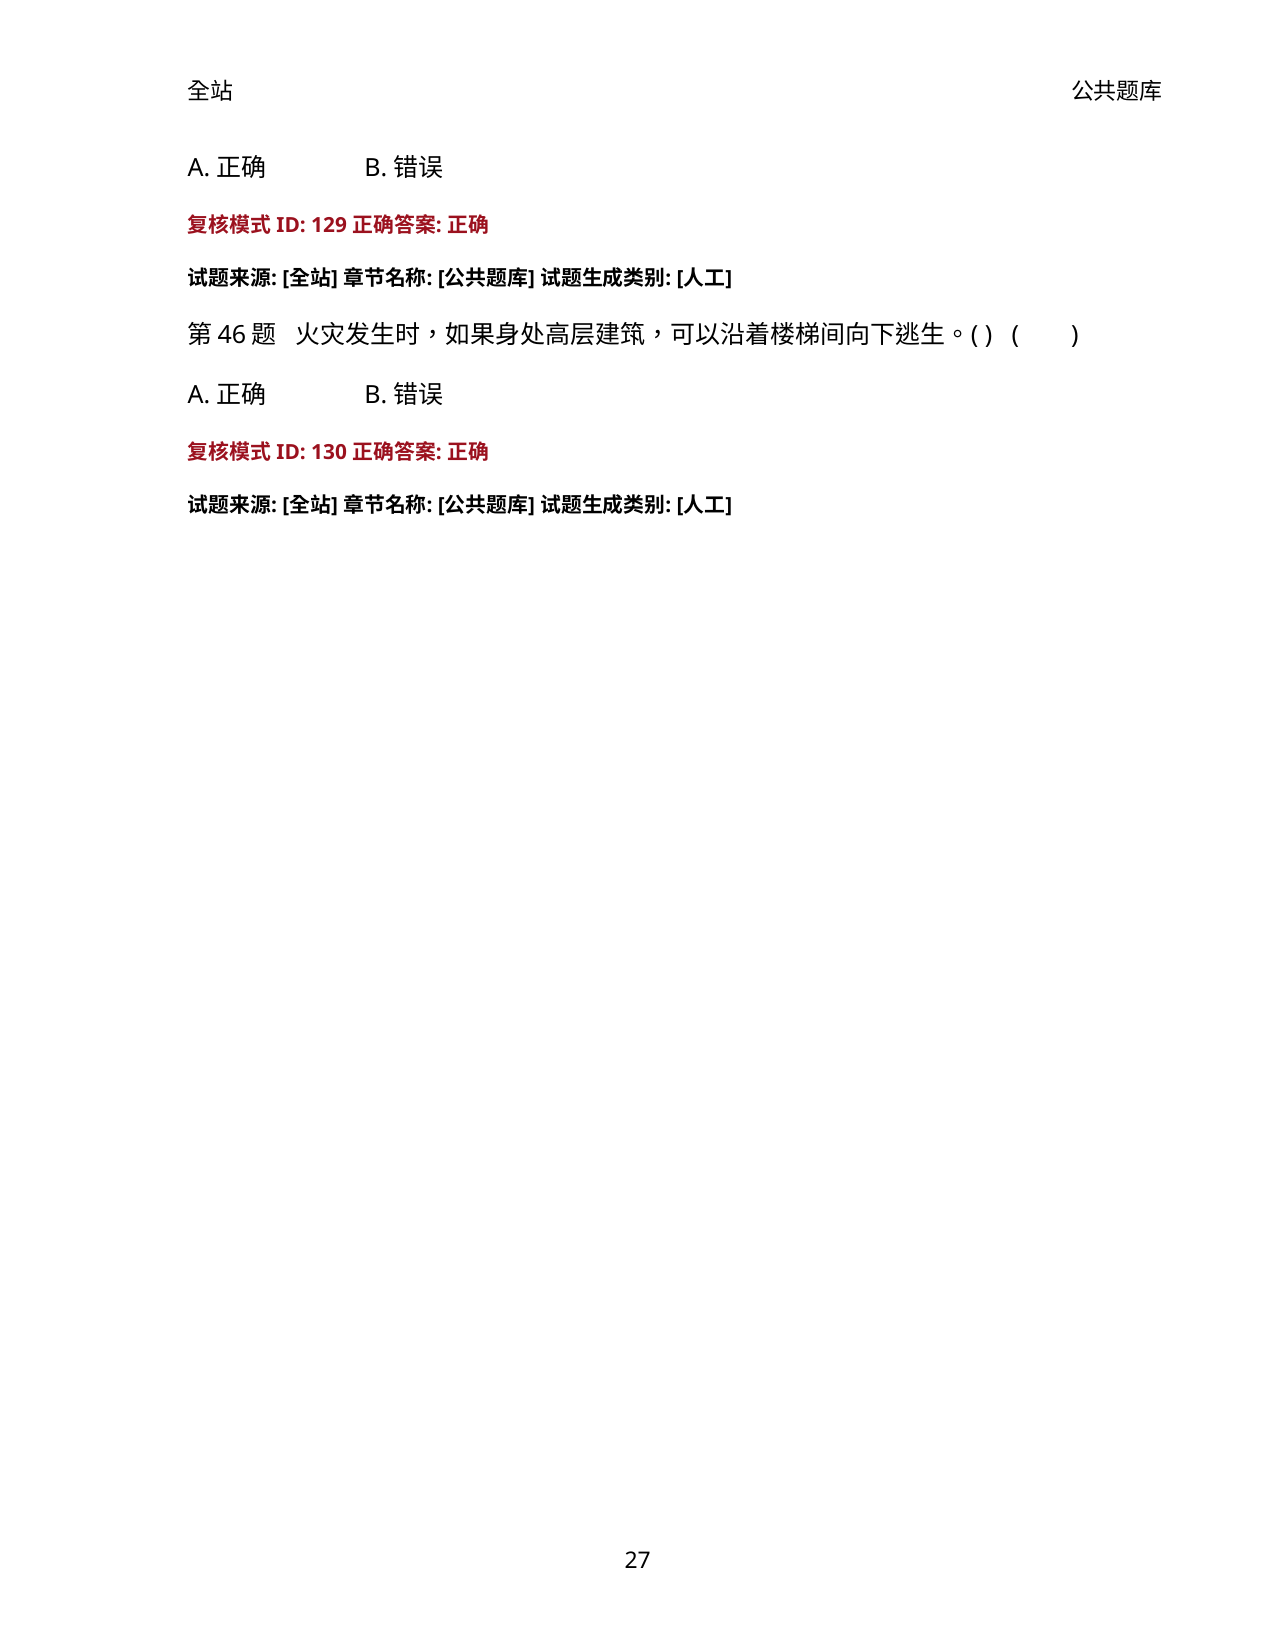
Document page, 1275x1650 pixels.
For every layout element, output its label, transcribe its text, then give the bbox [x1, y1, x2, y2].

text 复核模式 ID: 129 正确答案: 正确 [187, 210, 1087, 238]
text A. 正确 B. 错误 [187, 377, 1087, 411]
text 第46题 火灾发生时，如果身处高层建筑，可以沿着楼梯间向下逃生。( ) ( ) [187, 317, 1087, 351]
text 试题来源: [全站] 章节名称: [公共题库] 试题生成类别: [人工] [187, 263, 1087, 292]
text 试题来源: [全站] 章节名称: [公共题库] 试题生成类别: [人工] [187, 490, 1087, 519]
text 复核模式 ID: 130 正确答案: 正确 [187, 437, 1087, 465]
text A. 正确 B. 错误 [187, 150, 1087, 184]
